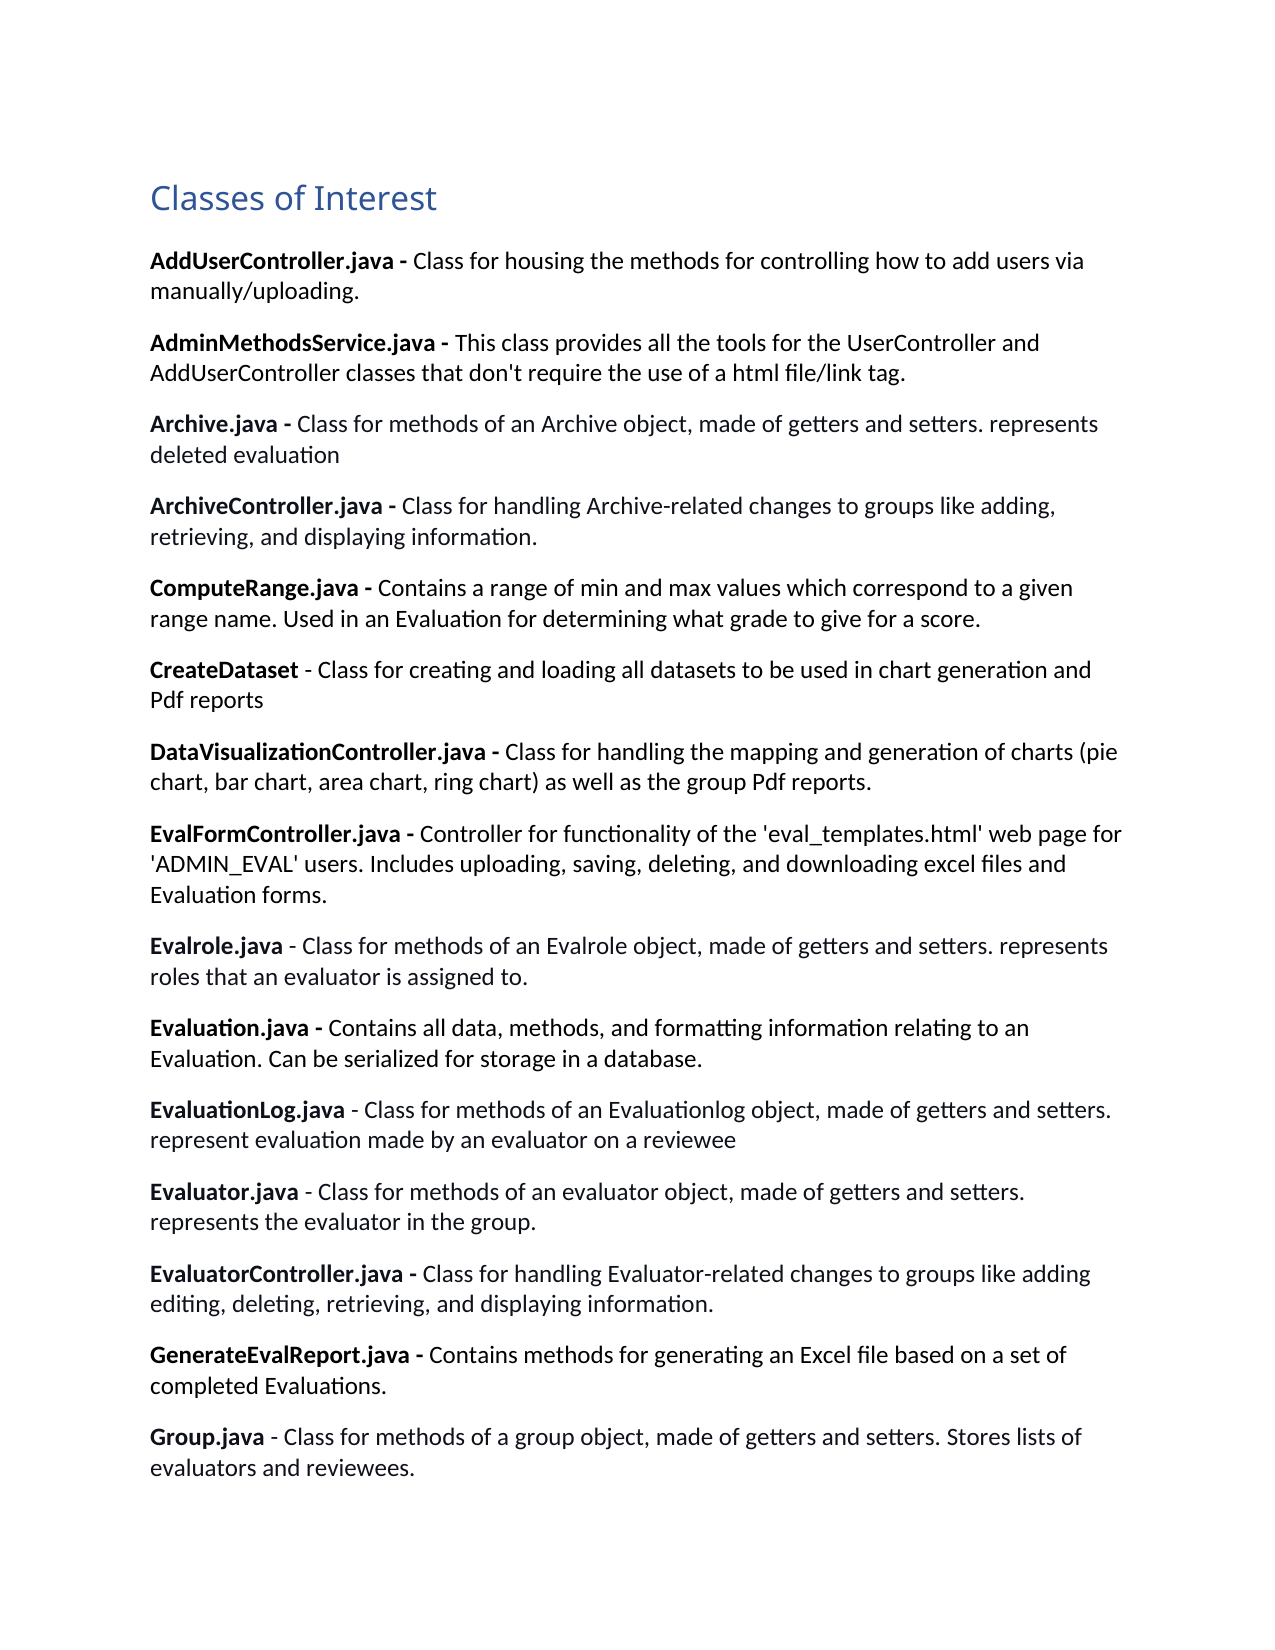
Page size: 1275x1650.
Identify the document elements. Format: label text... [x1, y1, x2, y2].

text ComputeRange.java - Contains a range of min and max values which correspond to a given range name. Used in an Evaluation for determining what grade to give for a score. [150, 572, 1125, 633]
text Evaluation.java - Contains all data, methods, and formatting information relating to an Evaluation. Can be serialized for storage in a database. [150, 1012, 1125, 1073]
text GenerateEvalReport.java - Contains methods for generating an Excel file based on a set of completed Evaluations. [150, 1340, 1125, 1401]
text Group.java - Class for methods of a group object, made of getters and setters. Stores lists of evaluators and reviewees. [150, 1422, 1125, 1483]
text DataVisualizationController.java - Class for handling the mapping and generation of charts (pie chart, bar chart, area chart, ring chart) as well as the group Pdf reports. [150, 736, 1125, 797]
text Evaluator.java - Class for methods of an evaluator object, made of getters and setters. represents the evaluator in the group. [150, 1176, 1125, 1237]
text EvalFormController.java - Controller for functionality of the 'eval_templates.html' web page for 'ADMIN_EVAL' users. Includes uploading, saving, deleting, and downloading excel files and Evaluation forms. [150, 818, 1125, 909]
text EvaluationLog.java - Class for methods of an Evaluationlog object, made of getters and setters. represent evaluation made by an evaluator on a reviewee [150, 1094, 1125, 1155]
text CreateDataset - Class for creating and loading all datasets to be used in chart generation and Pdf reports [150, 654, 1125, 715]
subtitle Classes of Interest [150, 175, 1125, 220]
text Evalrole.java - Class for methods of an Evalrole object, made of getters and setters. represents roles that an evaluator is assigned to. [150, 930, 1125, 991]
text EvaluatorController.java - Class for handling Evaluator-related changes to groups like adding editing, deleting, retrieving, and displaying information. [150, 1258, 1125, 1319]
text ArchiveController.java - Class for handling Archive-related changes to groups like adding, retrieving, and displaying information. [150, 490, 1125, 551]
text Archive.java - Class for methods of an Archive object, made of getters and setters. represents deleted evaluation [150, 408, 1125, 469]
text AdminMethodsService.java - This class provides all the tools for the UserController and AddUserController classes that don't require the use of a html file/link tag. [150, 327, 1125, 388]
text AddUserController.java - Class for housing the methods for controlling how to add users via manually/uploading. [150, 245, 1125, 306]
